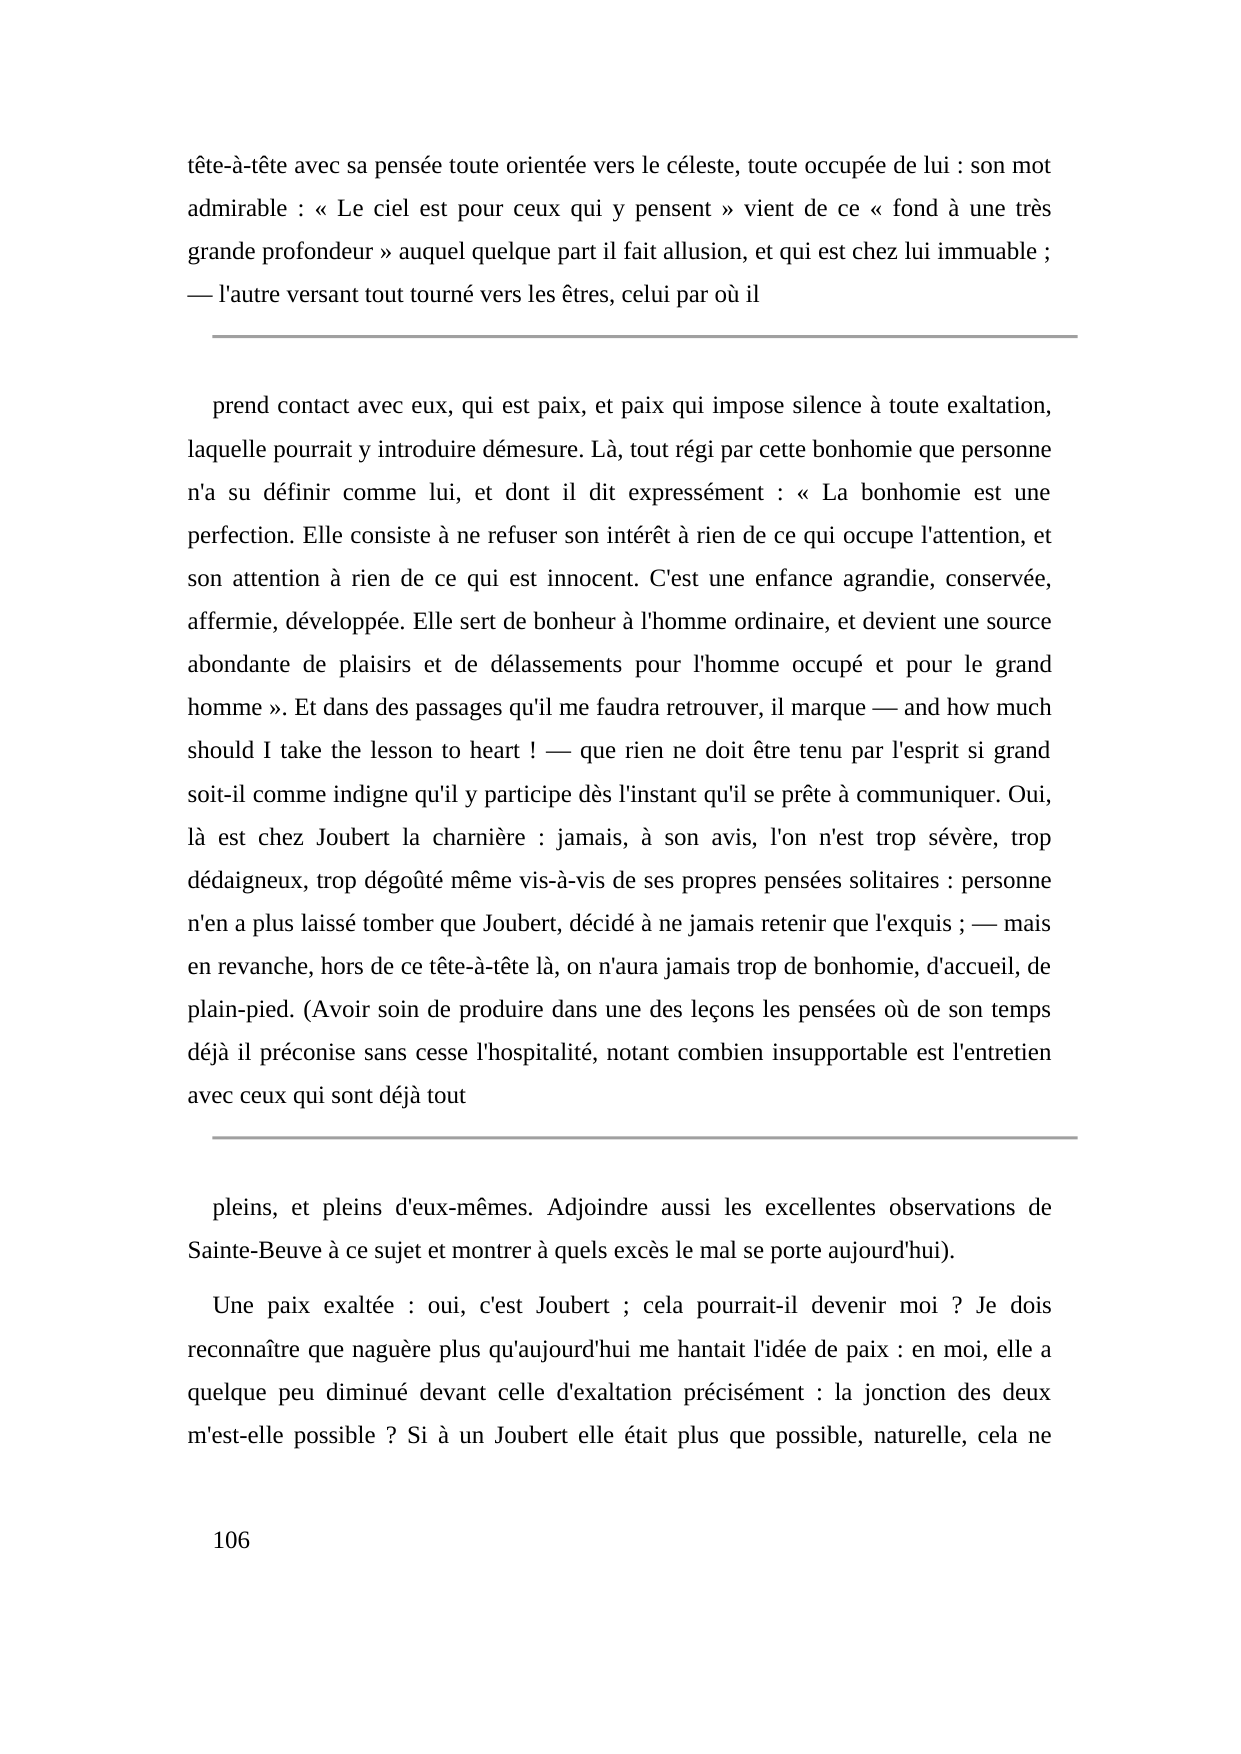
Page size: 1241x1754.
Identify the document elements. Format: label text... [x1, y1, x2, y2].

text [187, 1291, 1053, 1449]
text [187, 150, 1053, 308]
text prend contact avec eux, qui est paix, et paix qui impose silence à toute exaltation, laquelle pourrait y introduire démesure. Là, tout régi par cette bonhomie que personne n'a su définir comme lui, et dont il dit expressément : « La bonhomie est une perfection. Elle consiste à ne refuser son intérêt à rien de ce qui occupe l'attention, et son attention à rien de ce qui est innocent. C'est une enfance agrandie, conservée, affermie, développée. Elle sert de bonheur à l'homme ordinaire, et devient une source abondante de plaisirs et de délassements pour l'homme occupé et pour le grand homme ». Et dans des passages qu'il me faudra retrouver, il marque — and how much should I take the lesson to heart ! — que rien ne doit être tenu par l'esprit si grand soit-il comme indigne qu'il y participe dès l'instant qu'il se prête à communiquer. Oui, là est chez Joubert la charnière : jamais, à son avis, l'on n'est trop sévère, trop dédaigneux, trop dégoûté même vis-à-vis de ses propres pensées solitaires : personne n'en a plus laissé tomber que Joubert, décidé à ne jamais retenir que l'exquis ; — mais en revanche, hors de ce tête-à-tête là, on n'aura jamais trop de bonhomie, d'accueil, de plain-pied. (Avoir soin de produire dans une des leçons les pensées où de son temps déjà il préconise sans cesse l'hospitalité, notant combien insupportable est l'entretien avec ceux qui sont déjà tout [187, 391, 1053, 1109]
text pleins, et pleins d'eux-mêmes. Adjoindre aussi les excellentes observations de Sainte-Beuve à ce sujet et montrer à quels excès le mal se porte aujourd'hui). [187, 1192, 1053, 1264]
